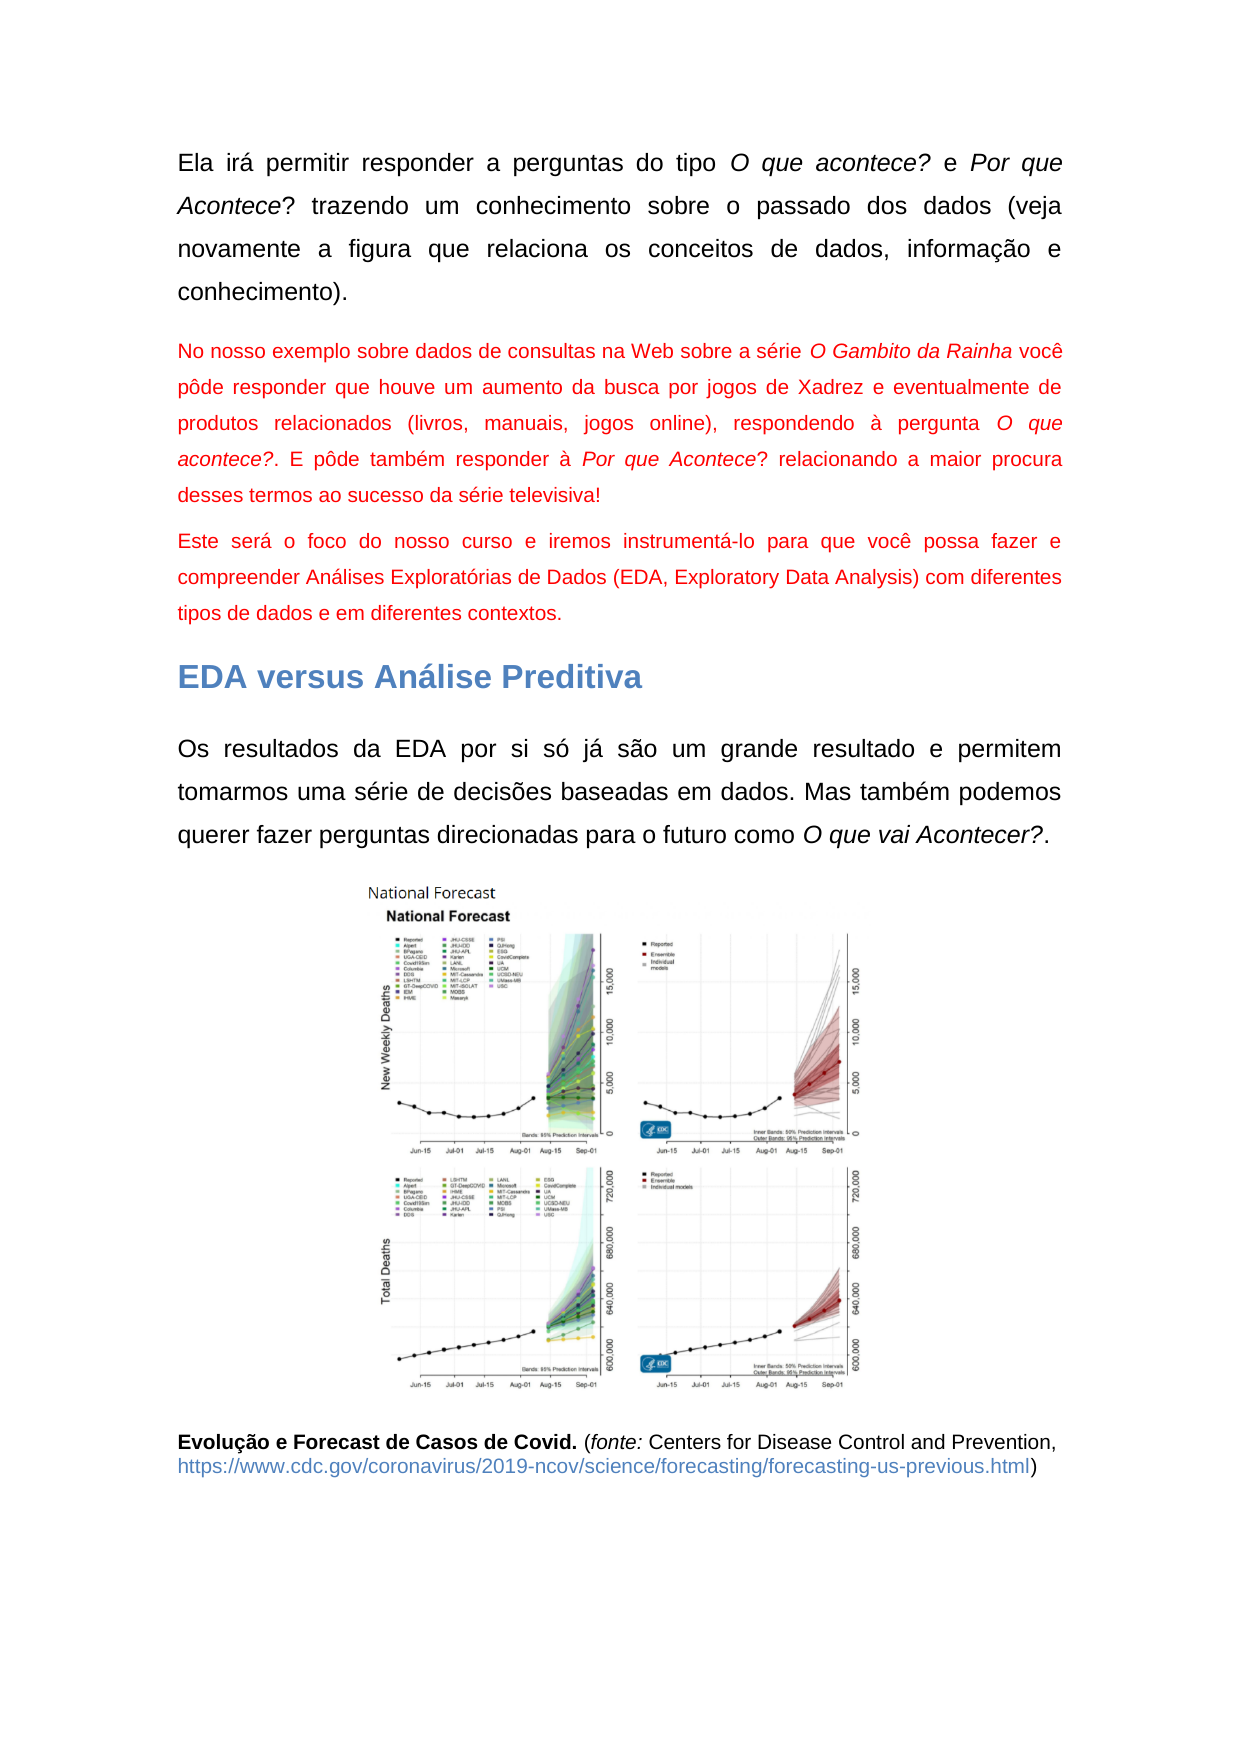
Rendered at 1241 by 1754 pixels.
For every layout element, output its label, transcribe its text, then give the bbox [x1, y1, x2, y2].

text Este será o foco do nosso curso e iremos instrumentá-lo para que você possa fazer e compreender Análises Exploratórias de Dados (EDA, Exploratory Data Analysis) com diferentes tipos de dados e em diferentes contextos. [177, 529, 1063, 625]
text Evolução e Forecast de Casos de Covid. (fonte: Centers for Disease Control and Prevention, https://www.cdc.gov/coronavirus/2019-ncov/science/forecasting/forecasting-us-previous.html) [177, 1429, 1063, 1477]
text Ela irá permitir responder a perguntas do tipo O que acontece? e Por que Acontece? trazendo um conhecimento sobre o passado dos dados (veja novamente a figura que relaciona os conceitos de dados, informação e conhecimento). [177, 148, 1063, 306]
text No nosso exemplo sobre dados de consultas na Web sobre a série O Gambito da Rainha você pôde responder que houve um aumento da busca por jogos de Xadrez e eventualmente de produtos relacionados (livros, manuais, jogos online), respondendo à pergunta O que acontece?. E pôde também responder à Por que Acontece? relacionando a maior procura desses termos ao sucesso da série televisiva! [177, 339, 1063, 507]
picture [363, 882, 877, 1397]
subtitle EDA versus Análise Preditiva [177, 658, 1063, 696]
text Os resultados da EDA por si só já são um grande resultado e permitem tomarmos uma série de decisões baseadas em dados. Mas também podemos querer fazer perguntas direcionadas para o futuro como O que vai Acontecer?. [177, 734, 1063, 849]
